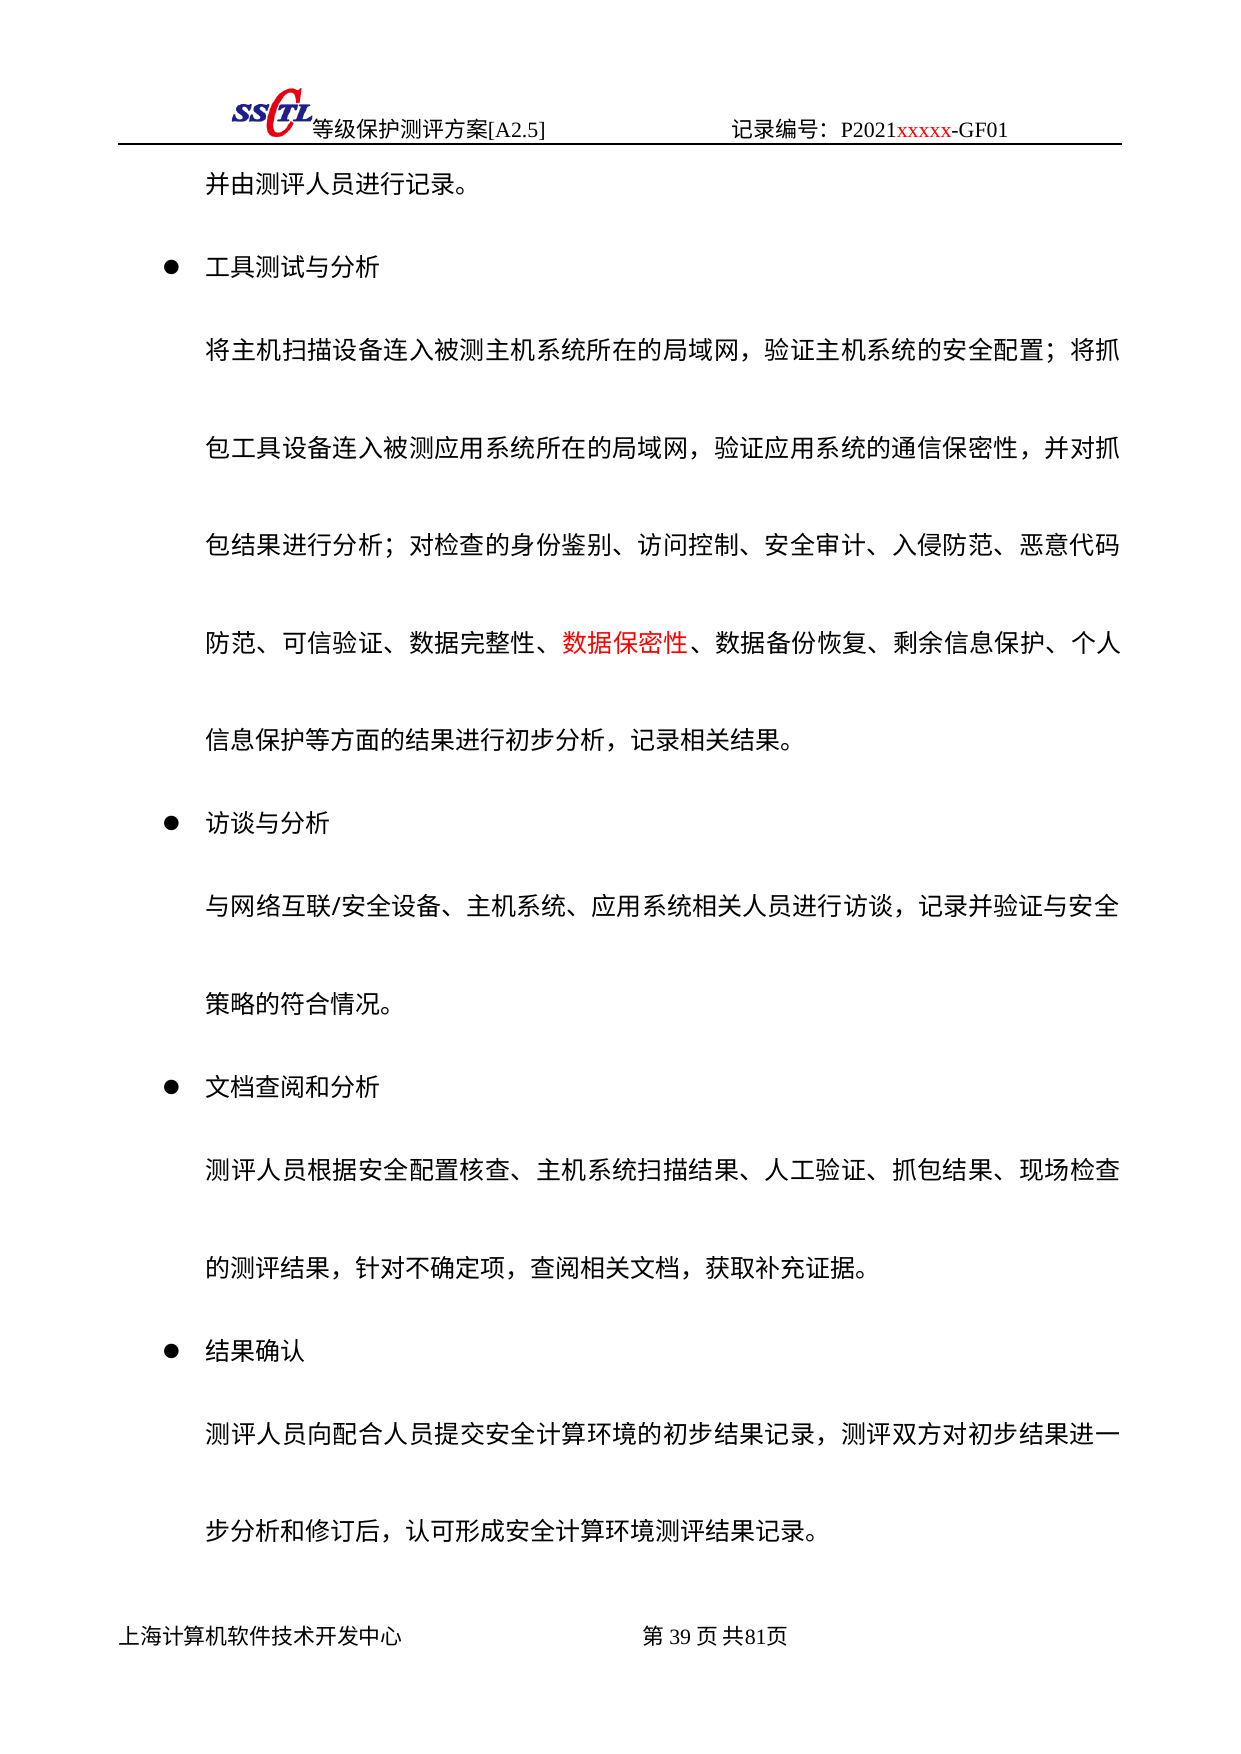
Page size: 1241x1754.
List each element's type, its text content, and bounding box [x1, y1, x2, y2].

list 结果确认 [162, 1317, 1122, 1382]
picture [231, 88, 313, 137]
list 工具测试与分析 [162, 233, 1122, 298]
text 测评人员根据安全配置核查、主机系统扫描结果、人工验证、抓包结果、现场检查的测评结果，针对不确定项，查阅相关文档，获取补充证据。 [206, 1136, 1122, 1299]
list 文档查阅和分析 [162, 1053, 1122, 1118]
list 访谈与分析 [162, 789, 1122, 854]
text 测评人员向配合人员提交安全计算环境的初步结果记录，测评双方对初步结果进一步分析和修订后，认可形成安全计算环境测评结果记录。 [206, 1400, 1122, 1562]
text 与网络互联/安全设备、主机系统、应用系统相关人员进行访谈，记录并验证与安全策略的符合情况。 [206, 872, 1122, 1035]
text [206, 150, 1122, 215]
text 将主机扫描设备连入被测主机系统所在的局域网，验证主机系统的安全配置；将抓包工具设备连入被测应用系统所在的局域网，验证应用系统的通信保密性，并对抓包结果进行分析；对检查的身份鉴别、访问控制、安全审计、入侵防范、恶意代码防范、可信验证、数据完整性、数据保密性、数据备份恢复、剩余信息保护、个人信息保护等方面的结果进行初步分析，记录相关结果。 [206, 316, 1122, 771]
